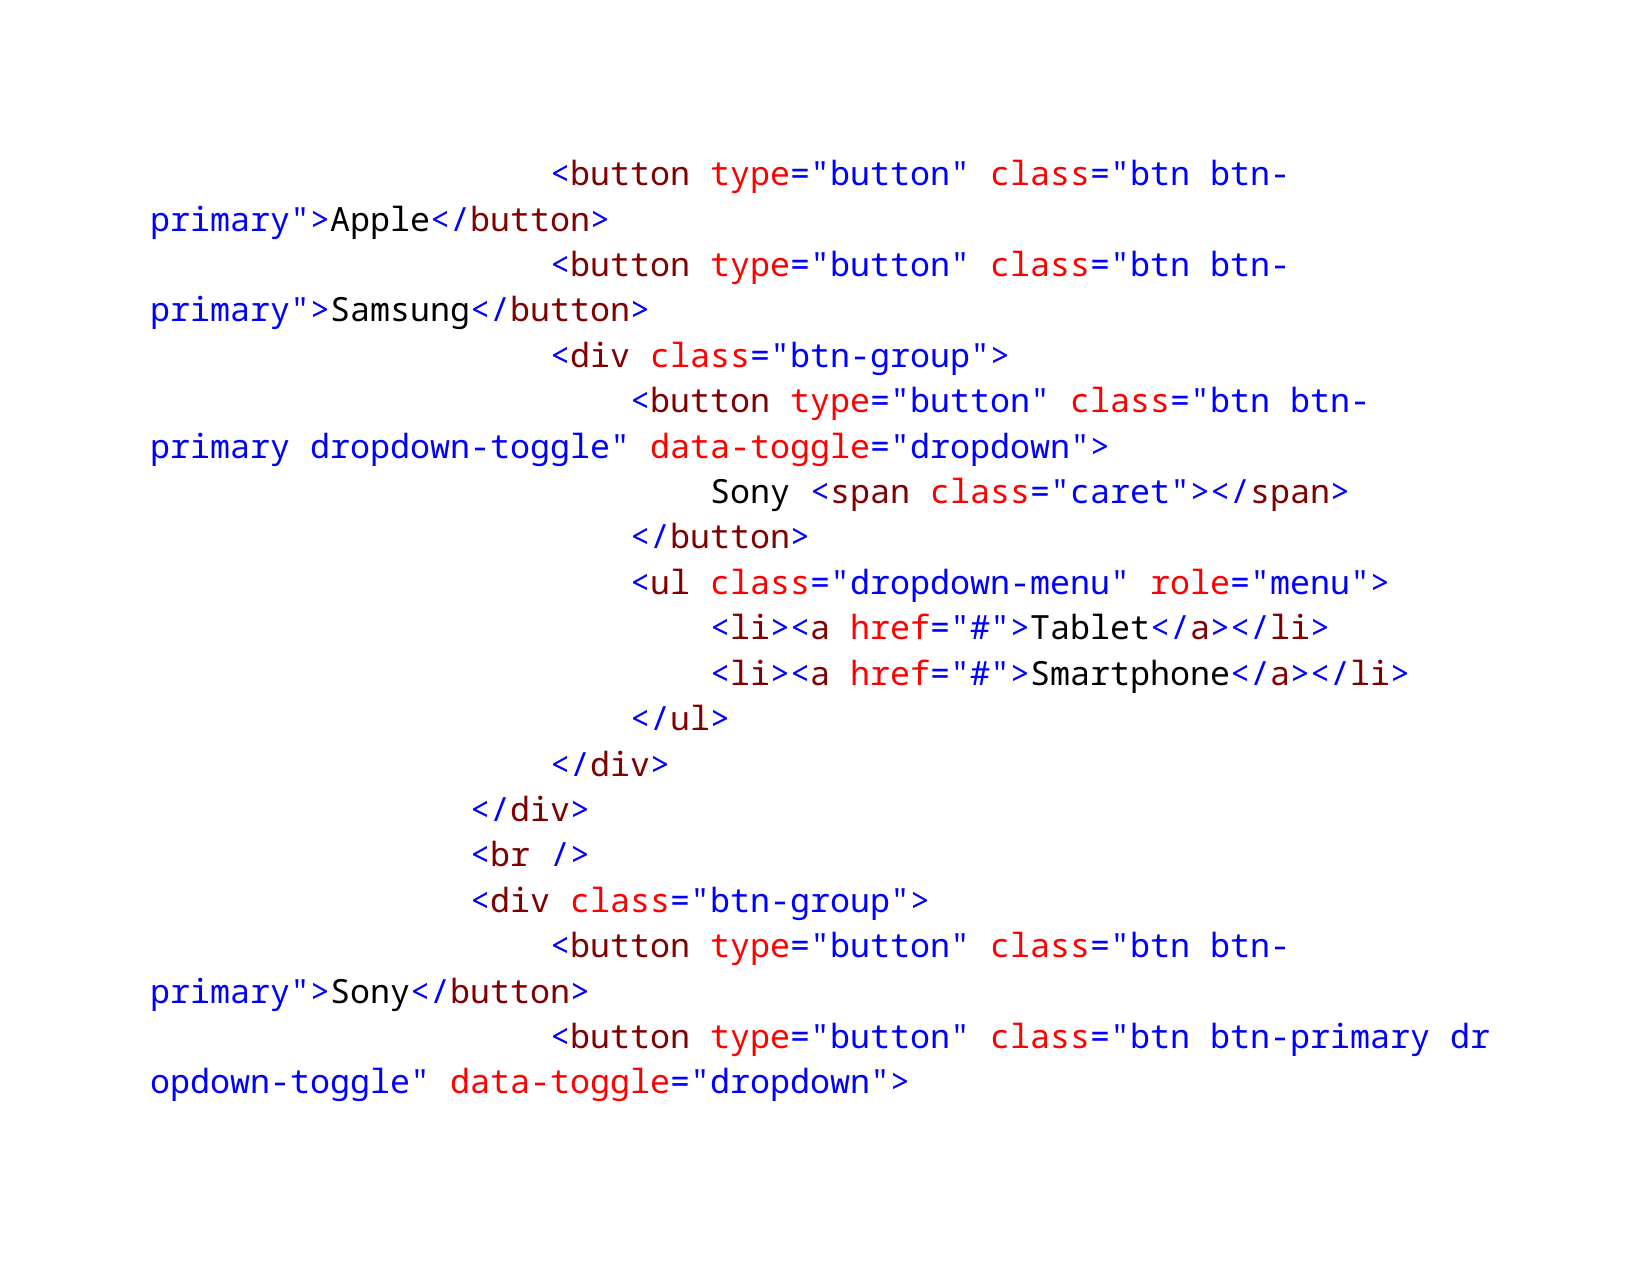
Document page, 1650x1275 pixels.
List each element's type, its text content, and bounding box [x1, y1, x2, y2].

text <button type="button" class="btn btn-primary dropdown-toggle" data-toggle="dropdown"> [150, 377, 1500, 468]
text <li><a href="#">Tablet</a></li> [150, 604, 1500, 649]
text <button type="button" class="btn btn-primary dropdown-toggle" data-toggle="dropdown"> [150, 1013, 1500, 1104]
text <button type="button" class="btn btn-primary">Apple</button> [150, 150, 1500, 241]
text <div class="btn-group"> [150, 877, 1500, 922]
text <button type="button" class="btn btn-primary">Sony</button> [150, 922, 1500, 1013]
text <li><a href="#">Smartphone</a></li> [150, 649, 1500, 695]
text </div> [150, 786, 1500, 831]
text <div class="btn-group"> [150, 332, 1500, 377]
text <ul class="dropdown-menu" role="menu"> [150, 559, 1500, 604]
text Sony <span class="caret"></span> [150, 468, 1500, 513]
text <button type="button" class="btn btn-primary">Samsung</button> [150, 241, 1500, 332]
text </ul> [150, 695, 1500, 740]
text </button> [150, 513, 1500, 559]
text </div> [150, 740, 1500, 786]
text <br /> [150, 831, 1500, 877]
